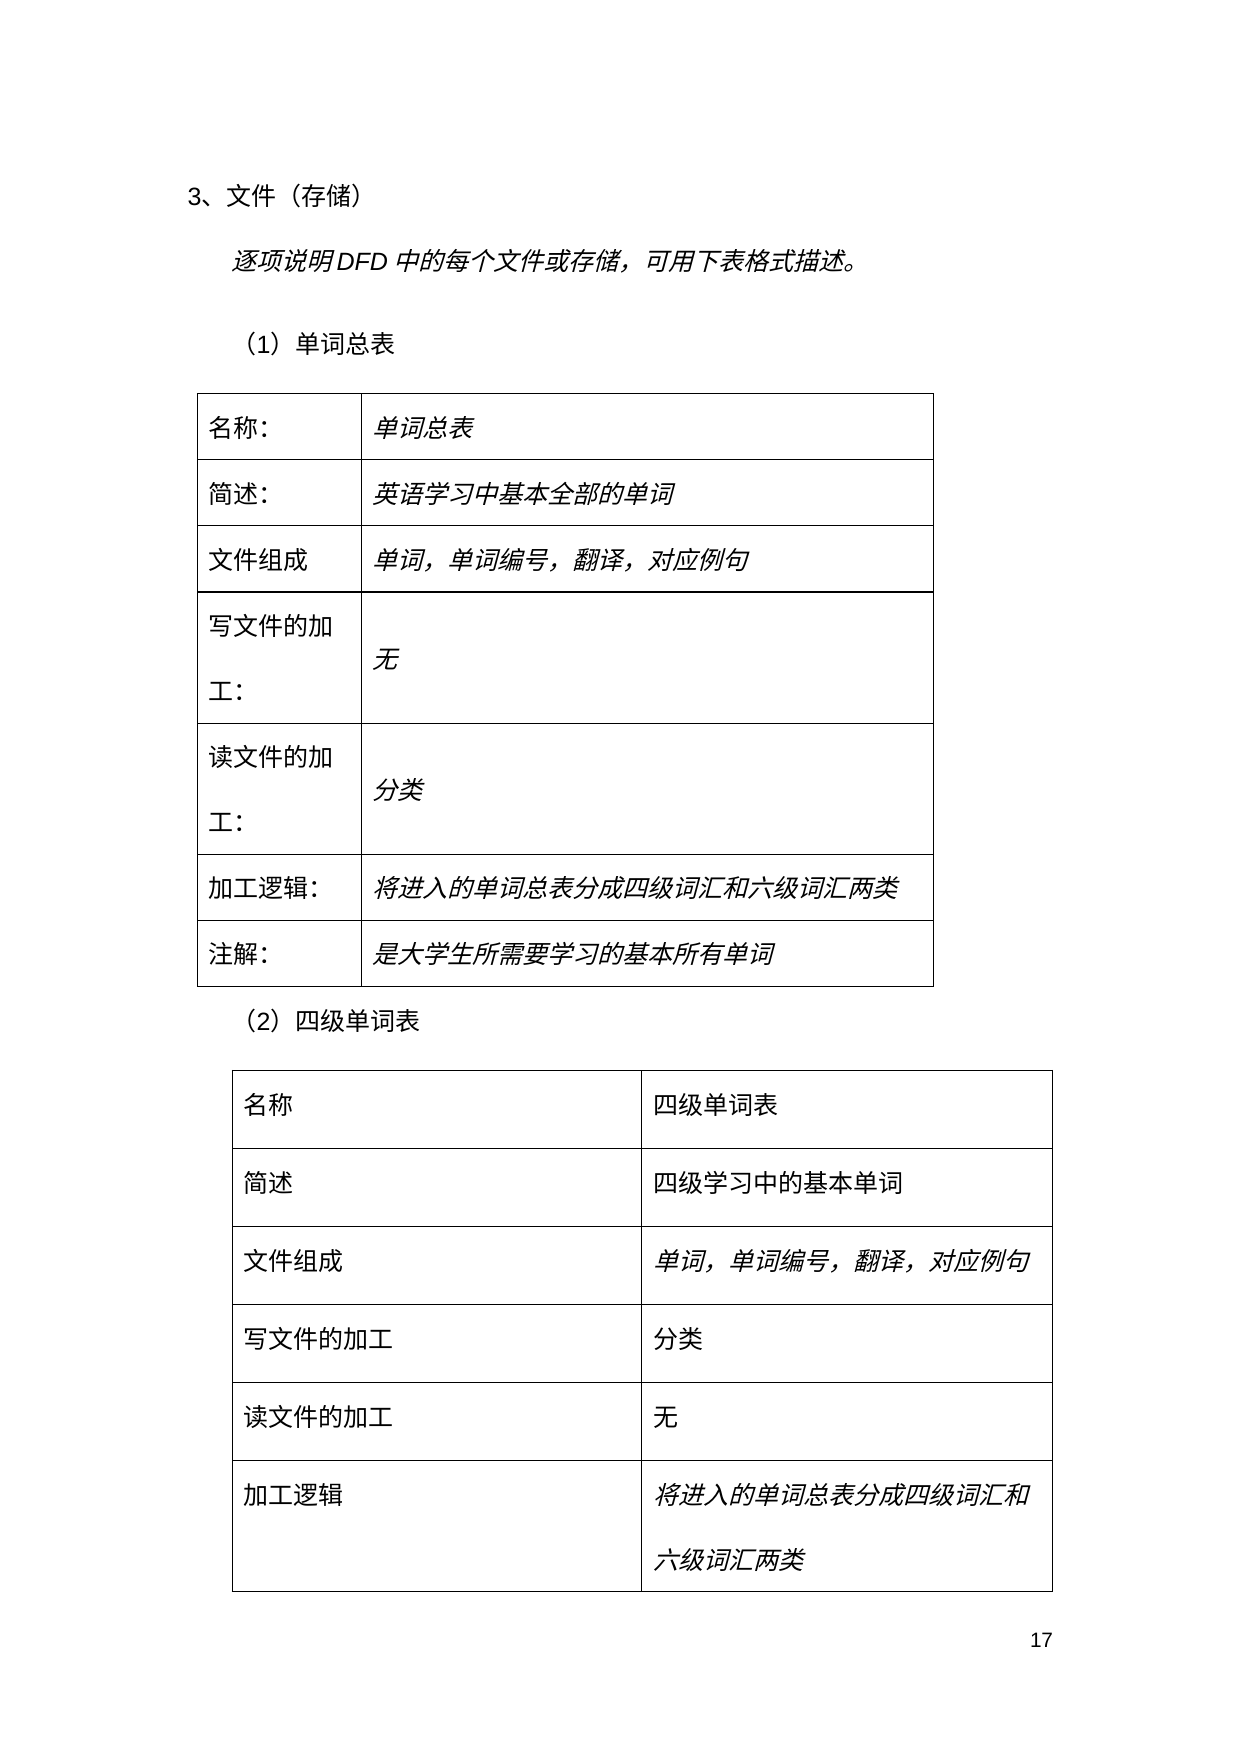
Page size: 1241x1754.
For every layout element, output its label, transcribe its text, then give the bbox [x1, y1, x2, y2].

table_cell 无 [642, 1383, 1052, 1460]
table_cell 简述： [198, 460, 361, 525]
text （2）四级单词表 [231, 987, 1053, 1052]
table_cell 无 [362, 593, 933, 722]
table_cell 将进入的单词总表分成四级词汇和六级词汇两类 [362, 855, 933, 919]
table_cell 英语学习中基本全部的单词 [362, 460, 933, 525]
text （1）单词总表 [231, 310, 1053, 375]
table_cell 写文件的加工： [198, 593, 361, 722]
table_cell 文件组成 [198, 526, 361, 591]
table_cell 写文件的加工 [233, 1305, 641, 1382]
table_cell 分类 [362, 724, 933, 853]
table_header 单词总表 [362, 394, 933, 459]
table_cell 读文件的加工： [198, 724, 361, 853]
table_header 名称 [233, 1071, 641, 1148]
text 逐项说明DFD中的每个文件或存储，可用下表格式描述。 [231, 227, 1053, 292]
text 3、文件（存储） [187, 162, 1053, 227]
table_cell 文件组成 [233, 1227, 641, 1304]
table_cell 读文件的加工 [233, 1383, 641, 1460]
table_cell 将进入的单词总表分成四级词汇和六级词汇两类 [642, 1461, 1052, 1591]
table_cell 加工逻辑： [198, 855, 361, 919]
table_cell 加工逻辑 [233, 1461, 641, 1591]
table_cell 单词，单词编号，翻译，对应例句 [642, 1227, 1052, 1304]
table_header 名称： [198, 394, 361, 459]
table_cell 注解： [198, 921, 361, 986]
table_cell 简述 [233, 1149, 641, 1226]
table_cell 四级学习中的基本单词 [642, 1149, 1052, 1226]
table_cell 单词，单词编号，翻译，对应例句 [362, 526, 933, 591]
table_cell 是大学生所需要学习的基本所有单词 [362, 921, 933, 986]
table_cell 分类 [642, 1305, 1052, 1382]
table_header 四级单词表 [642, 1071, 1052, 1148]
